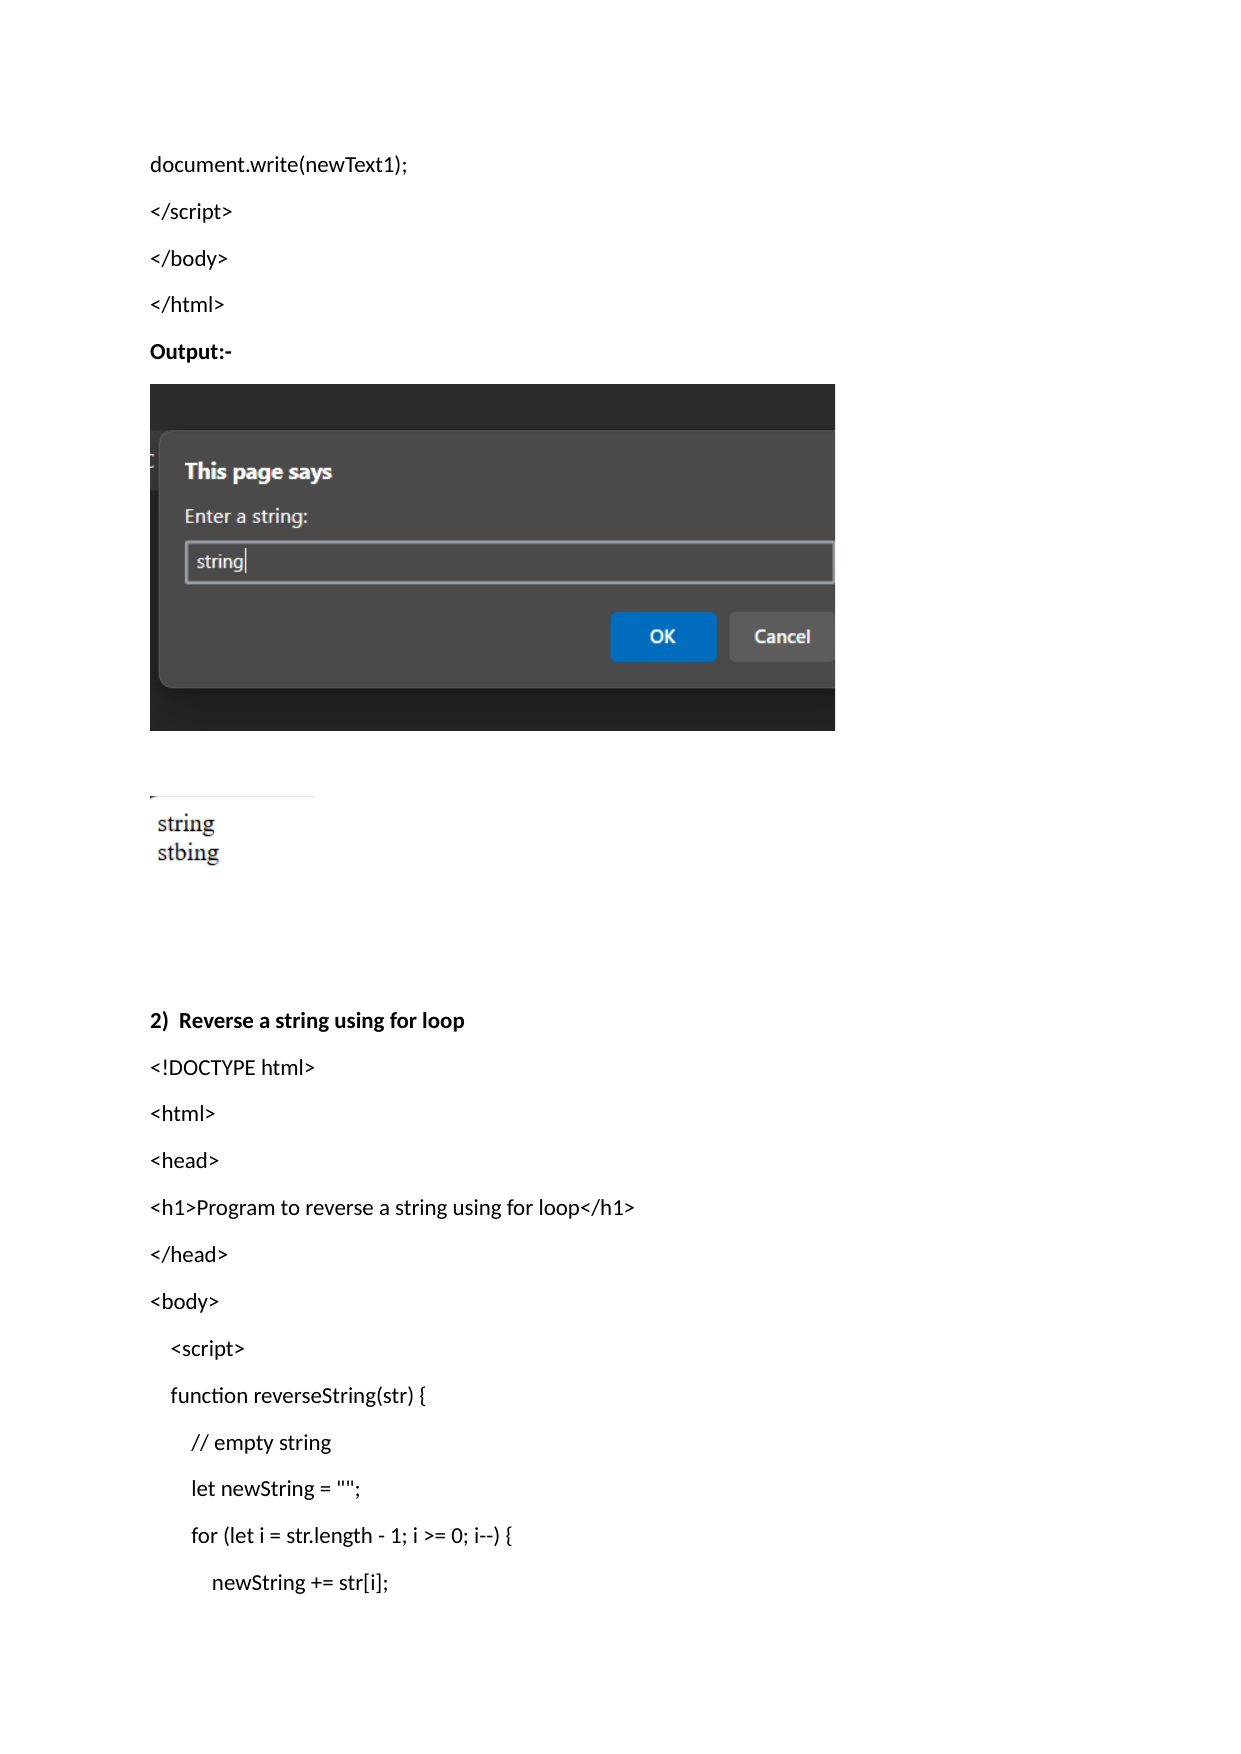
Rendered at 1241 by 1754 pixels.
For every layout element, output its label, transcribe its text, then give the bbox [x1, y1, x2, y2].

text function reverseString(str) { [150, 1381, 1090, 1409]
text document.write(newText1); [150, 150, 1090, 178]
text </body> [150, 244, 1090, 272]
text <body> [150, 1287, 1090, 1315]
picture [150, 796, 315, 941]
text <html> [150, 1099, 1090, 1128]
text </head> [150, 1240, 1090, 1268]
text <head> [150, 1146, 1090, 1174]
picture [150, 384, 836, 731]
text <h1>Program to reverse a string using for loop</h1> [150, 1193, 1090, 1221]
text <script> [150, 1334, 1090, 1362]
text </script> [150, 197, 1090, 225]
text Output:- [150, 337, 1090, 366]
text newString += str[i]; [150, 1568, 1090, 1596]
text </html> [150, 291, 1090, 319]
text for (let i = str.length - 1; i >= 0; i--) { [150, 1521, 1090, 1549]
text 2) Reverse a string using for loop [150, 1006, 1090, 1034]
text let newString = ""; [150, 1474, 1090, 1503]
text <!DOCTYPE html> [150, 1053, 1090, 1081]
text // empty string [150, 1428, 1090, 1456]
